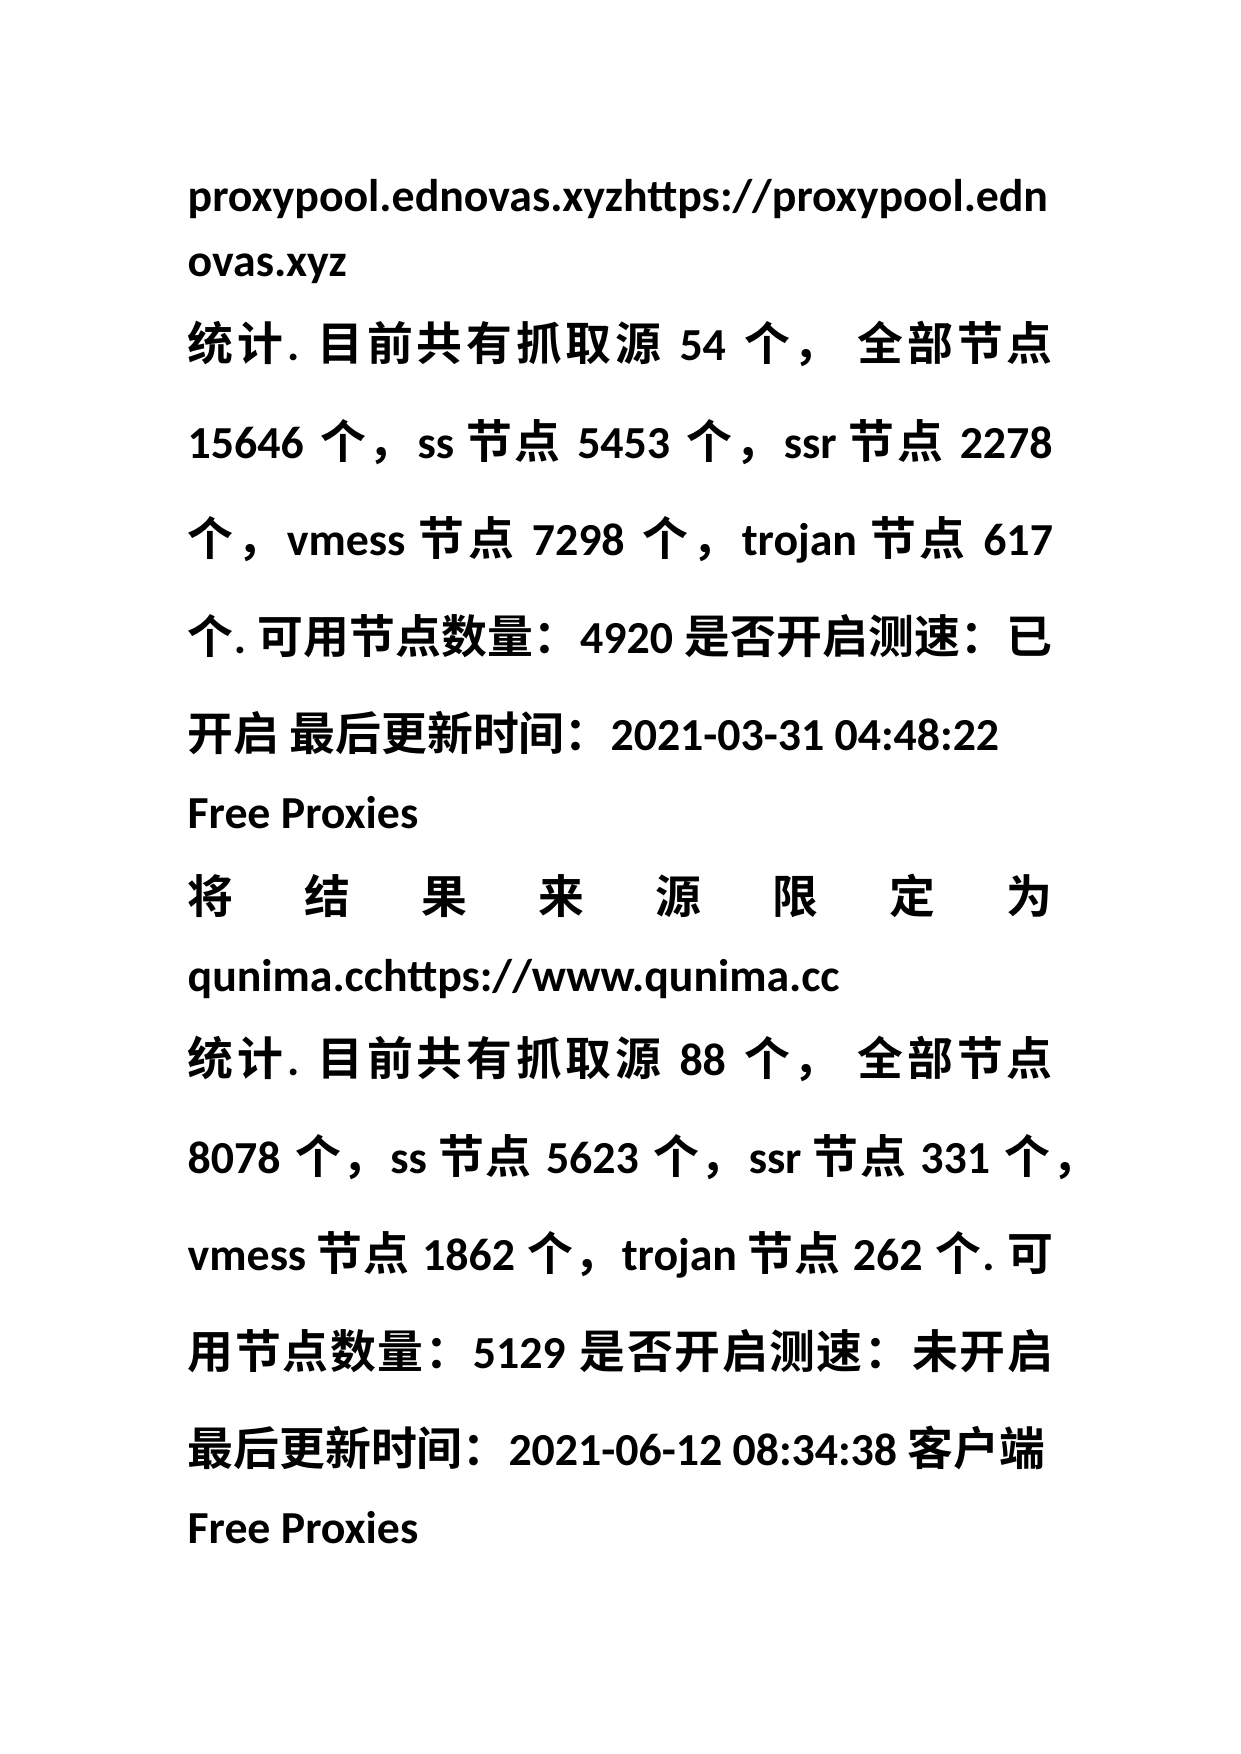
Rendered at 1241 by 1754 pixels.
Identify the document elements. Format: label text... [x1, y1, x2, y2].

text Free Proxies [187, 779, 1053, 844]
text 统计. 目前共有抓取源 54 个， 全部节点 15646 个，ss节点 5453 个，ssr节点 2278 个，vmess节点 7298 个，trojan节点 617 个. 可用节点数量：4920 是否开启测速：已开启 最后更新时间：2021-03-31 04:48:22 [187, 292, 1053, 779]
text 将结果来源限定为 qunima.cchttps://www.qunima.cc [187, 844, 1053, 1007]
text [187, 162, 1053, 292]
text Free Proxies [187, 1494, 1053, 1559]
text 统计. 目前共有抓取源 88 个， 全部节点 8078 个，ss节点 5623 个，ssr节点 331 个，vmess节点 1862 个，trojan节点 262 个. 可用节点数量：5129 是否开启测速：未开启 最后更新时间：2021-06-12 08:34:38 客户端 [187, 1007, 1053, 1494]
